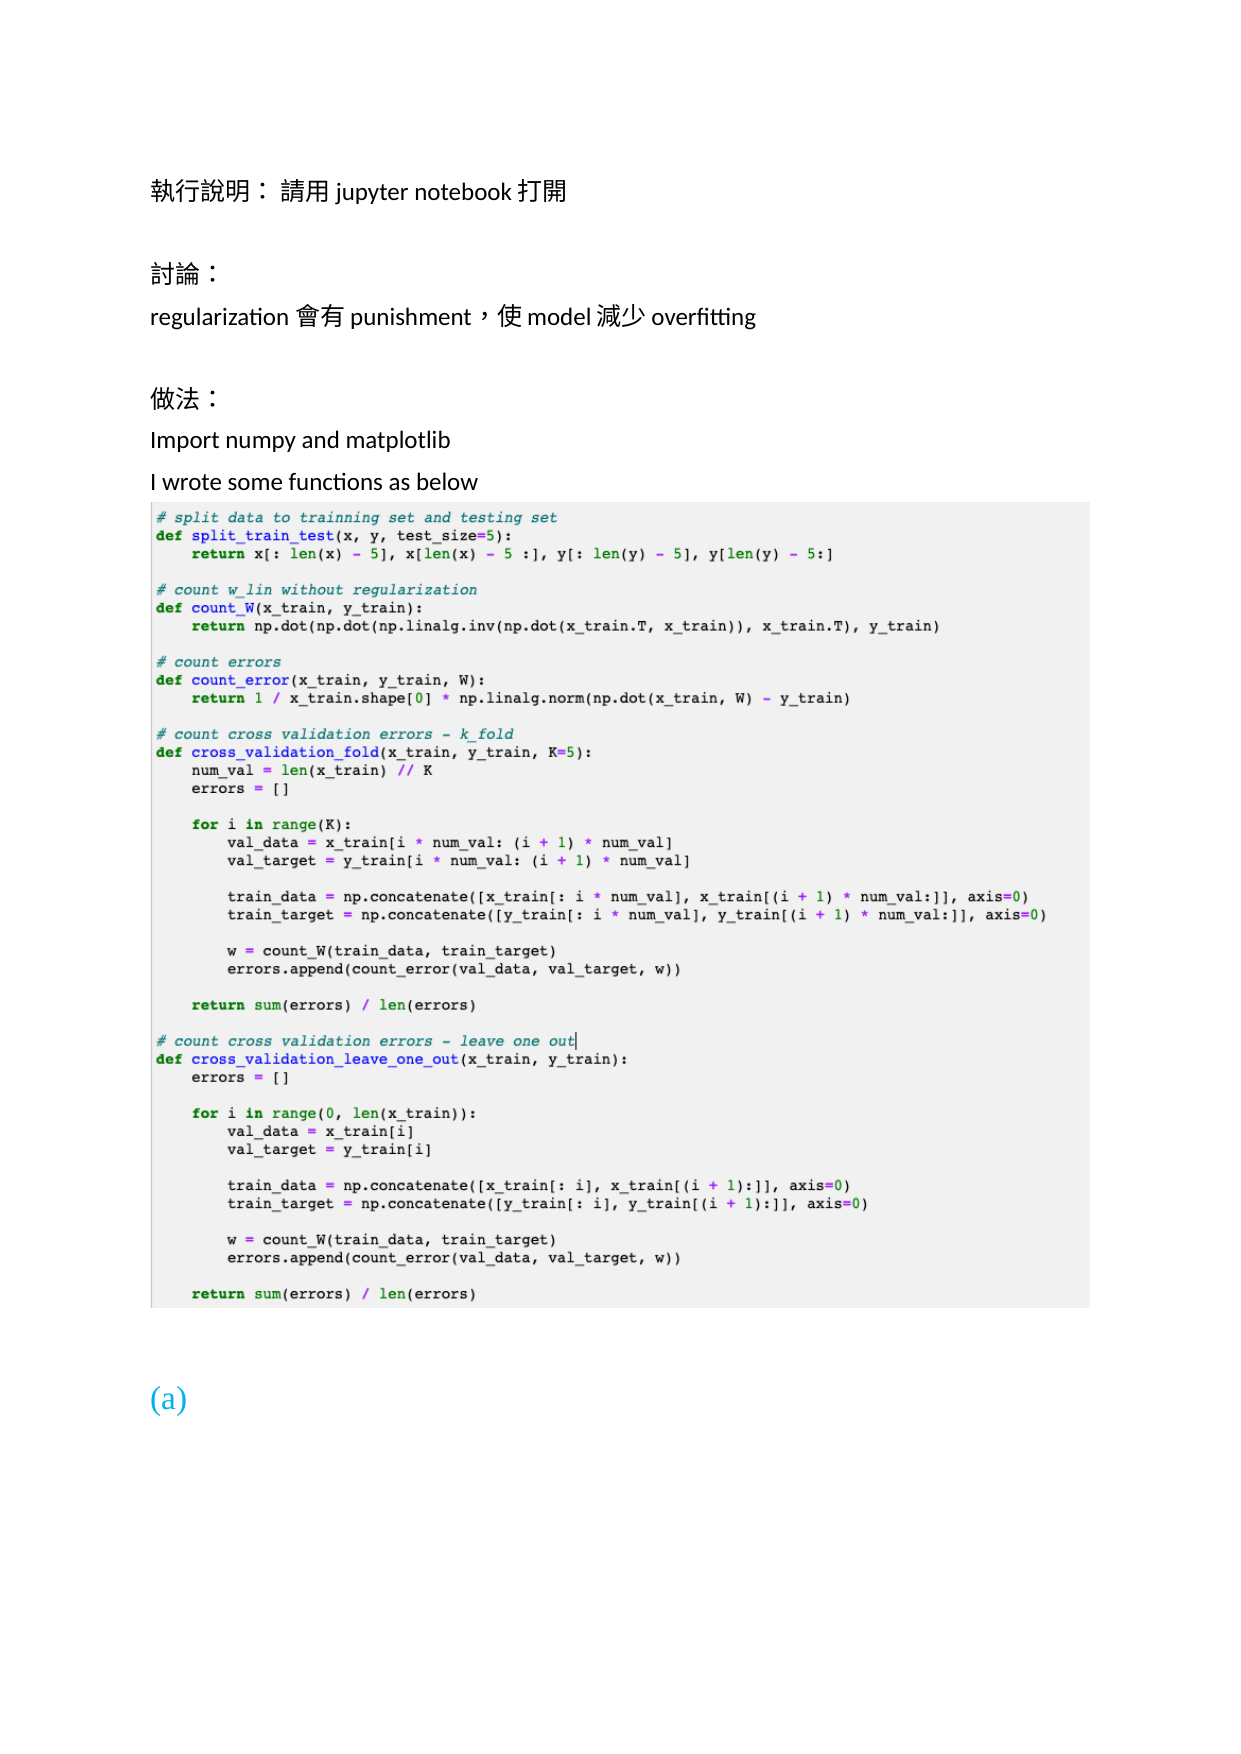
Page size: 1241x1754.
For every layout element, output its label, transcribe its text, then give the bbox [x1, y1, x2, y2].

text regularization 會有punishment，使model減少overfitting [150, 294, 1090, 335]
text I wrote some functions as below [150, 460, 1090, 502]
picture [150, 502, 1090, 1308]
text Import numpy and matplotlib [150, 419, 1090, 460]
text 執行說明： 請用jupyter notebook 打開 [150, 169, 1090, 210]
text 做法： [150, 377, 1090, 419]
text (a) [150, 1377, 1090, 1419]
text 討論： [150, 252, 1090, 294]
